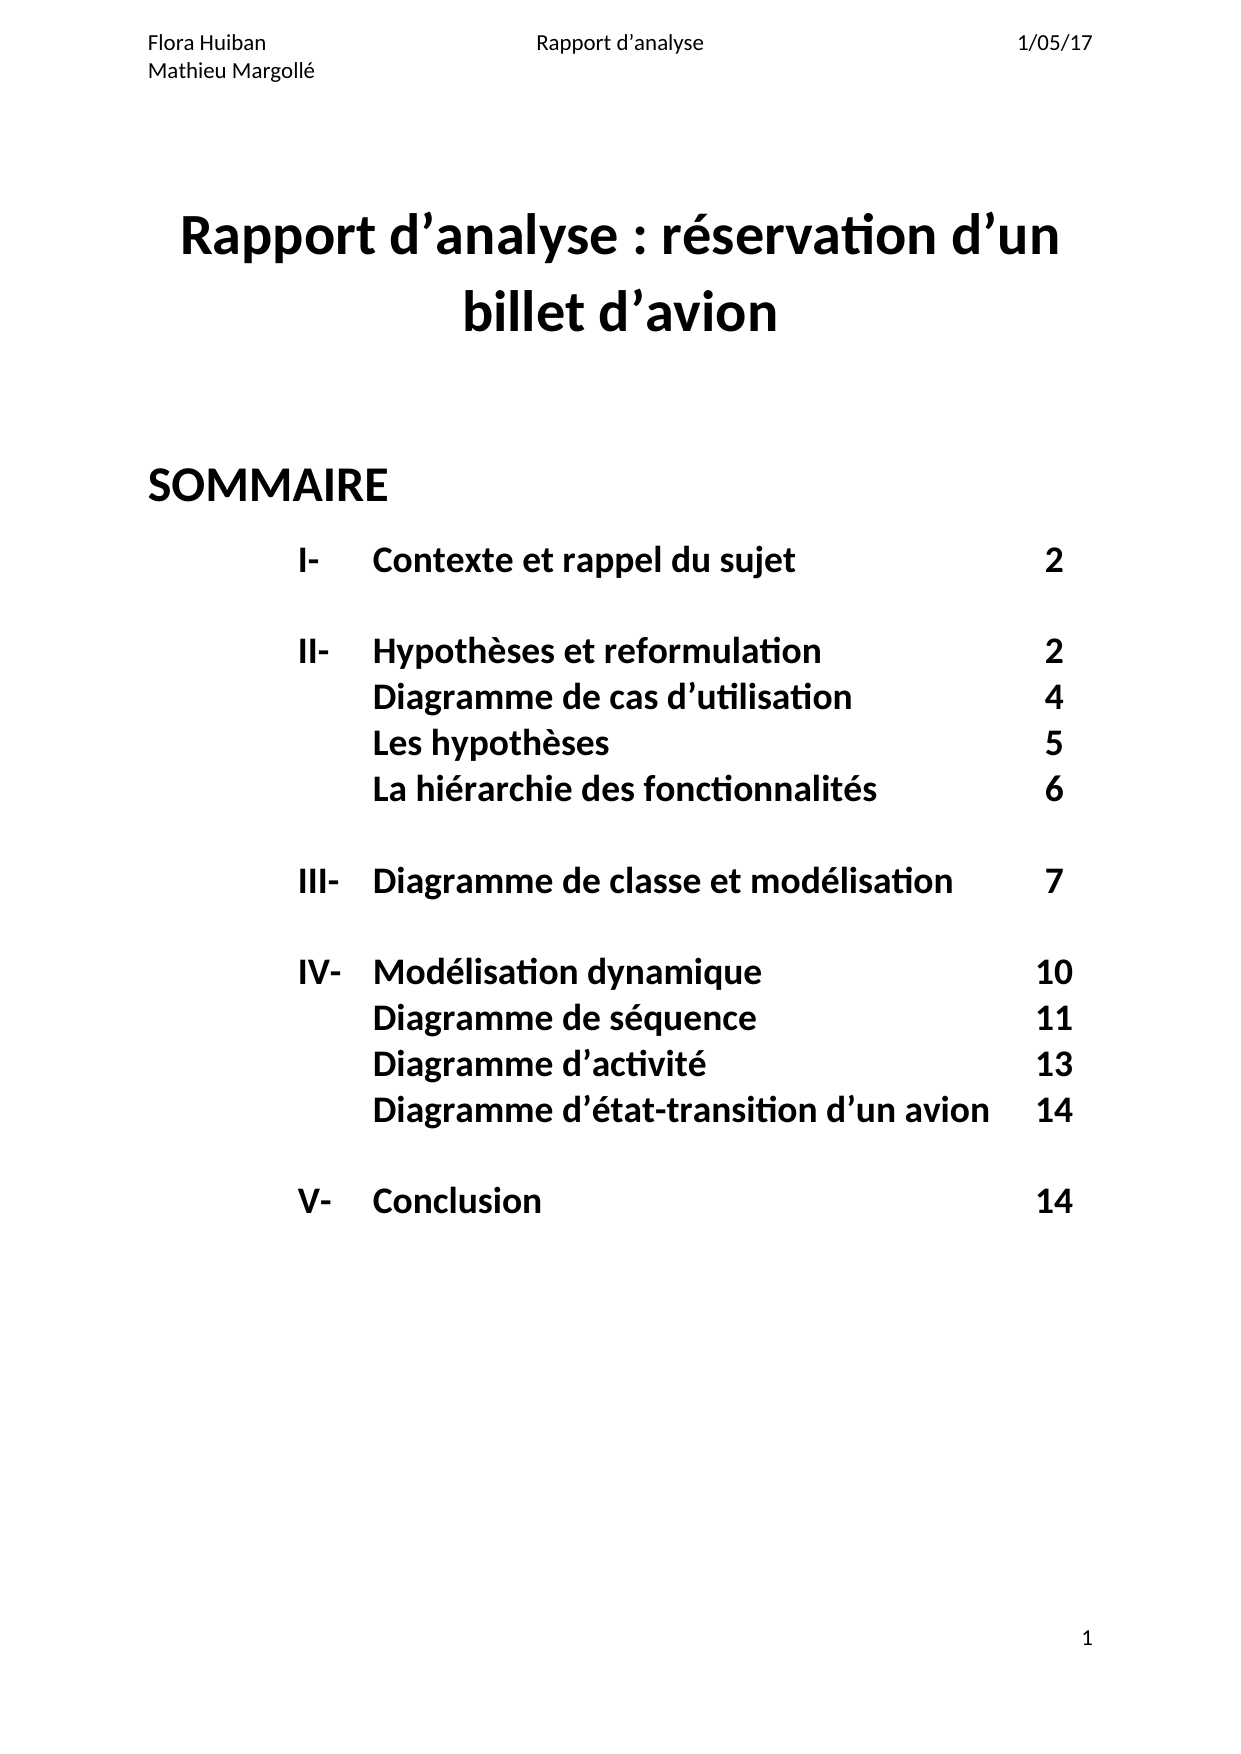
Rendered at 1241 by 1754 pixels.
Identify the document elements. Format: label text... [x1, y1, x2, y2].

table_header Contexte et rappel du sujet Hypothèses et reformulation Diagramme de cas d’utilisation Les hypothèses La hiérarchie des fonctionnalités Diagramme de classe et modélisation Modélisation dynamique Diagramme de séquence Diagramme d’activité Diagramme d’état-transition d’un avion Conclusion [249, 536, 1004, 1251]
text SOMMAIRE [148, 453, 1093, 514]
subtitle Rapport d’analyse : réservation d’un billet d’avion [148, 198, 1093, 346]
table_header 2 2 4 5 6 7 10 11 13 14 14 [1004, 536, 1104, 1251]
